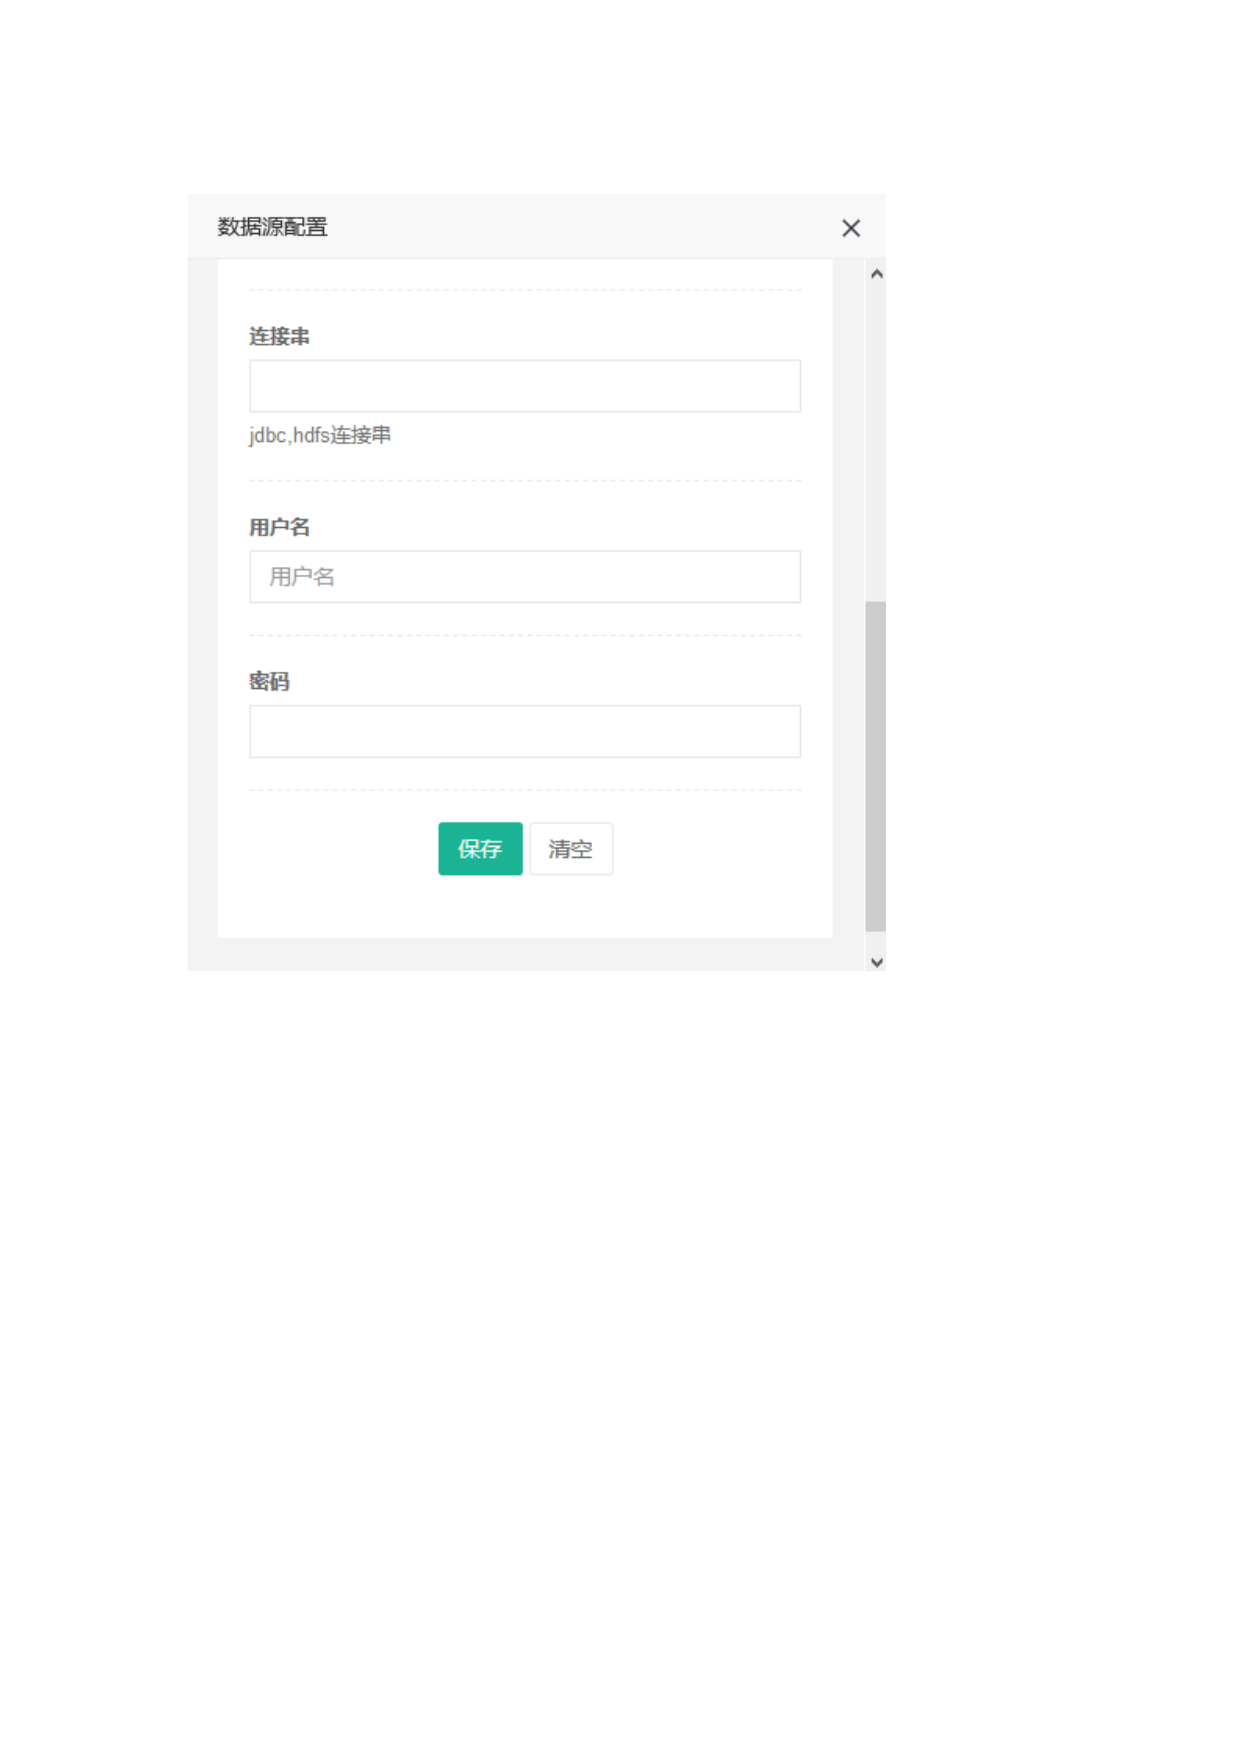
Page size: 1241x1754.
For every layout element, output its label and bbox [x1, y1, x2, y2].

picture [187, 194, 886, 971]
